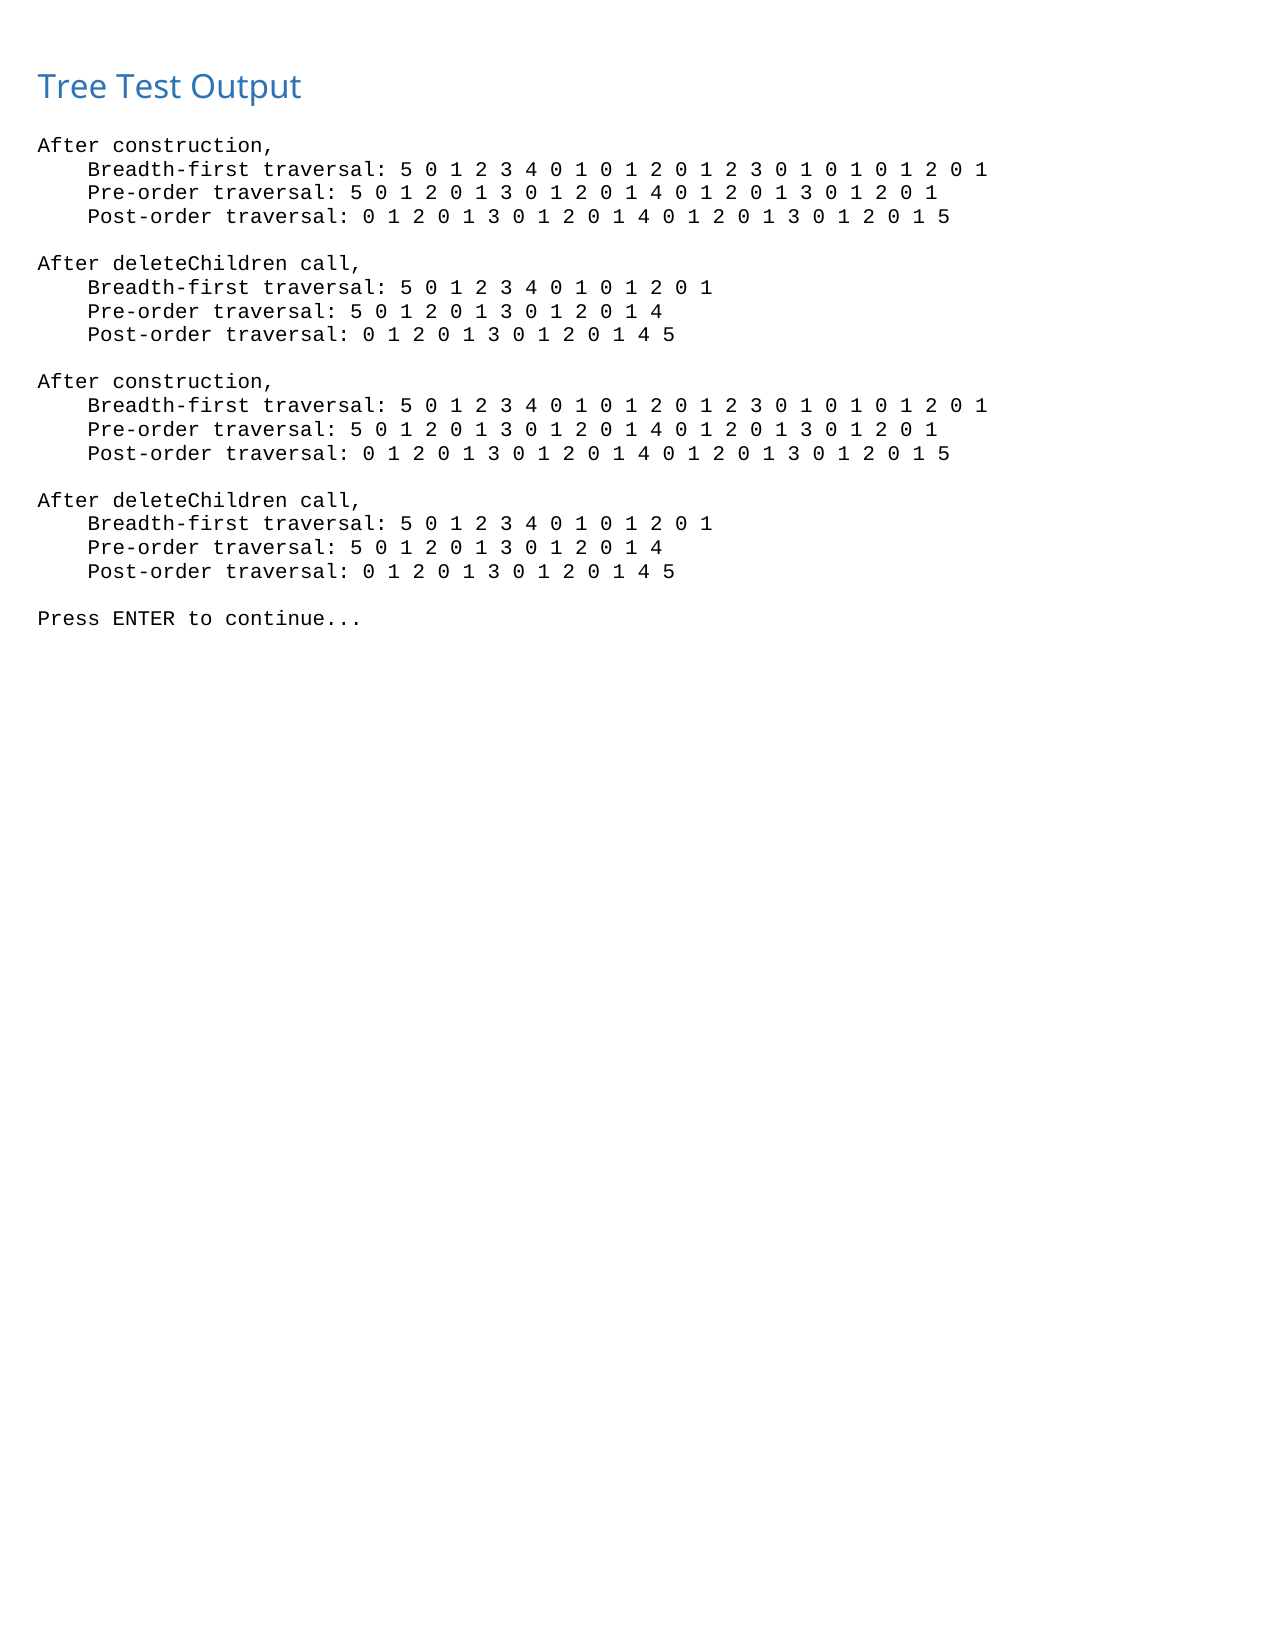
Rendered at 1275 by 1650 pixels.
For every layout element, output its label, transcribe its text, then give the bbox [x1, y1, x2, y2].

text Pre-order traversal: 5 0 1 2 0 1 3 0 1 2 0 1 4 0 1 2 0 1 3 0 1 2 0 1 [37, 419, 1237, 442]
subtitle Tree Test Output [37, 62, 1237, 108]
text Press ENTER to continue... [37, 608, 1237, 632]
text Pre-order traversal: 5 0 1 2 0 1 3 0 1 2 0 1 4 [37, 301, 1237, 324]
text Breadth-first traversal: 5 0 1 2 3 4 0 1 0 1 2 0 1 2 3 0 1 0 1 0 1 2 0 1 [37, 159, 1237, 182]
text Pre-order traversal: 5 0 1 2 0 1 3 0 1 2 0 1 4 0 1 2 0 1 3 0 1 2 0 1 [37, 182, 1237, 206]
text After construction, [37, 135, 1237, 159]
text Post-order traversal: 0 1 2 0 1 3 0 1 2 0 1 4 5 [37, 561, 1237, 584]
text Breadth-first traversal: 5 0 1 2 3 4 0 1 0 1 2 0 1 [37, 277, 1237, 301]
text After deleteChildren call, [37, 253, 1237, 277]
text Breadth-first traversal: 5 0 1 2 3 4 0 1 0 1 2 0 1 [37, 513, 1237, 537]
text Breadth-first traversal: 5 0 1 2 3 4 0 1 0 1 2 0 1 2 3 0 1 0 1 0 1 2 0 1 [37, 395, 1237, 419]
text Post-order traversal: 0 1 2 0 1 3 0 1 2 0 1 4 5 [37, 324, 1237, 348]
text Pre-order traversal: 5 0 1 2 0 1 3 0 1 2 0 1 4 [37, 537, 1237, 561]
text After construction, [37, 372, 1237, 395]
text After deleteChildren call, [37, 490, 1237, 513]
text Post-order traversal: 0 1 2 0 1 3 0 1 2 0 1 4 0 1 2 0 1 3 0 1 2 0 1 5 [37, 206, 1237, 230]
text Post-order traversal: 0 1 2 0 1 3 0 1 2 0 1 4 0 1 2 0 1 3 0 1 2 0 1 5 [37, 442, 1237, 466]
